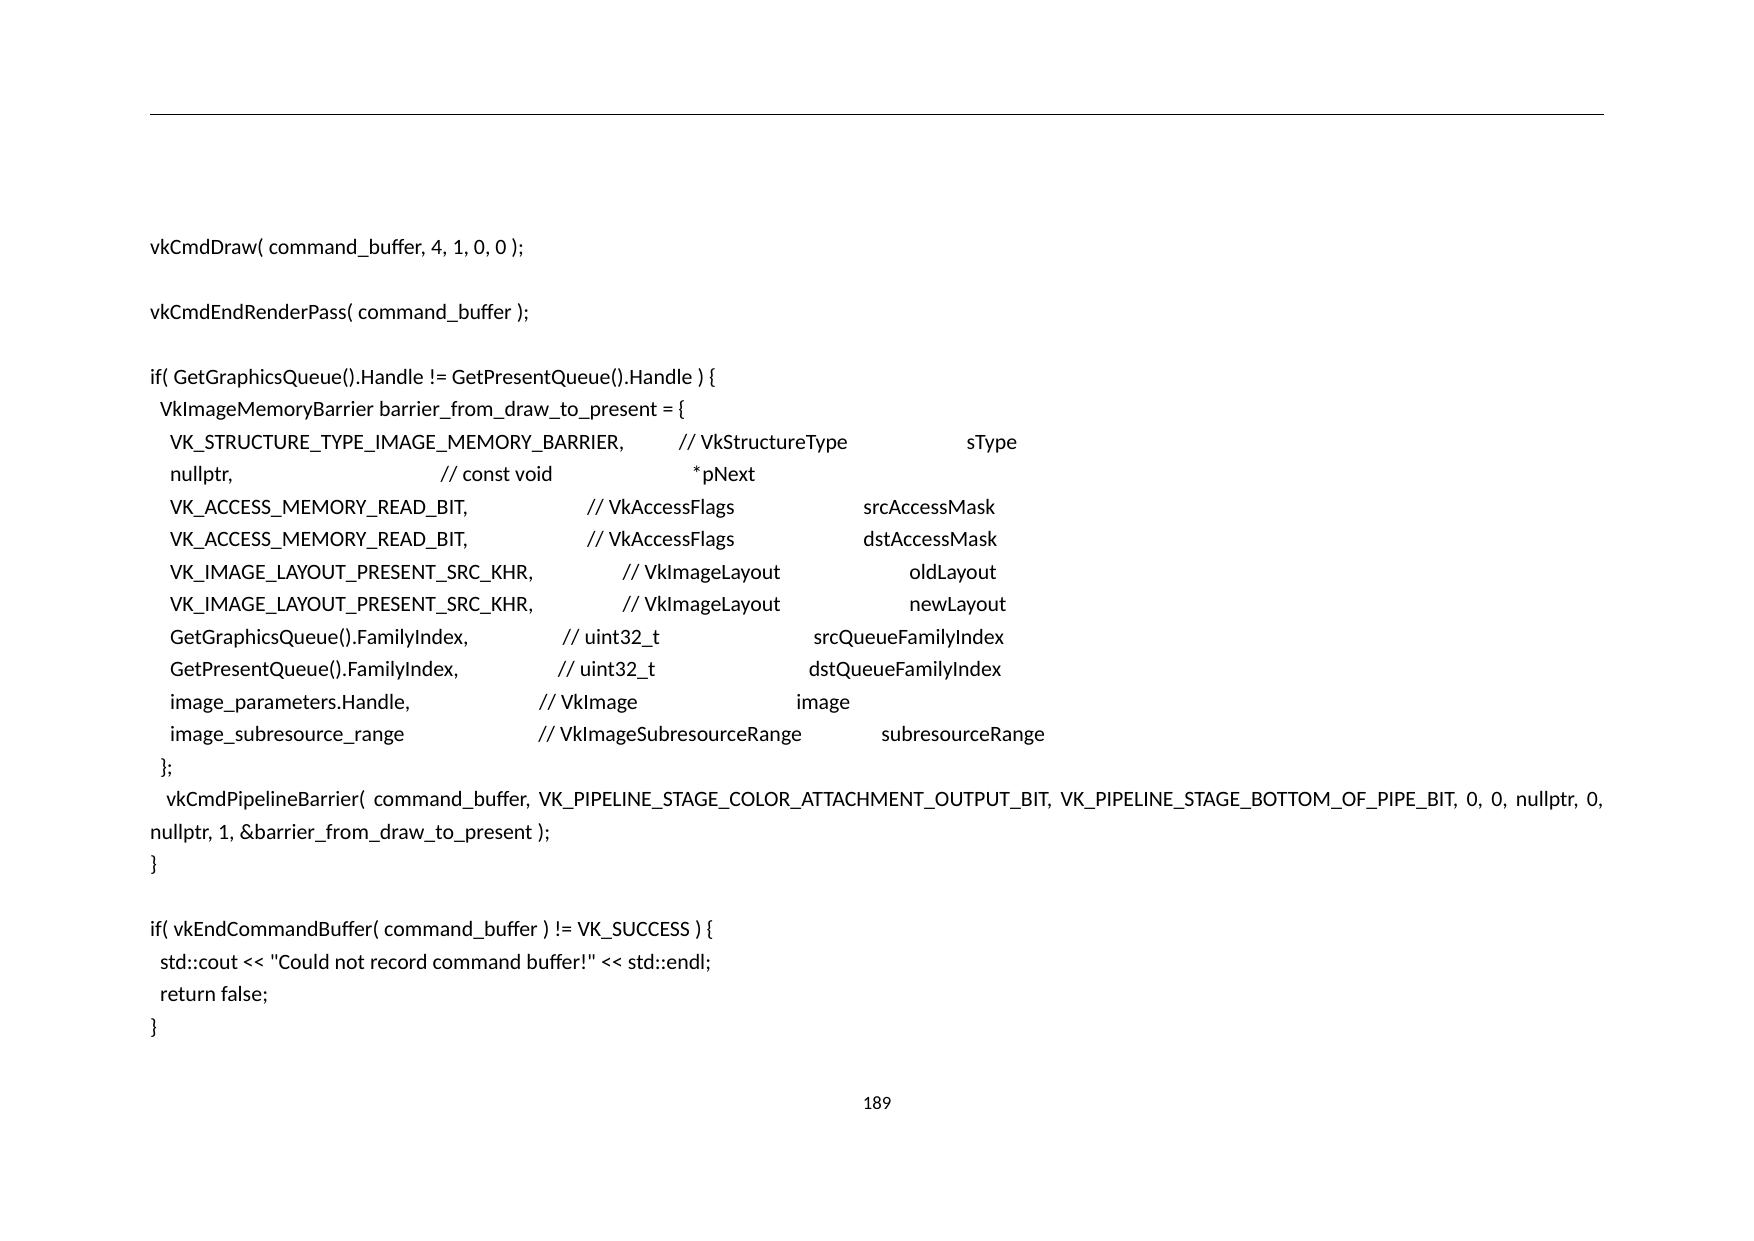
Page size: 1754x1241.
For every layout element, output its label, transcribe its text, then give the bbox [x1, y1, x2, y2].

text vkCmdEndRenderPass( command_buffer ); [150, 295, 1604, 328]
text VK_ACCESS_MEMORY_READ_BIT, // VkAccessFlags srcAccessMask [150, 490, 1604, 523]
text vkCmdDraw( command_buffer, 4, 1, 0, 0 ); [150, 230, 1604, 263]
text VkImageMemoryBarrier barrier_from_draw_to_present = { [150, 393, 1604, 425]
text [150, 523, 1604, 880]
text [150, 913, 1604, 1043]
text VK_STRUCTURE_TYPE_IMAGE_MEMORY_BARRIER, // VkStructureType sType [150, 425, 1604, 458]
text nullptr, // const void *pNext [150, 458, 1604, 490]
text if( GetGraphicsQueue().Handle != GetPresentQueue().Handle ) { [150, 360, 1604, 393]
